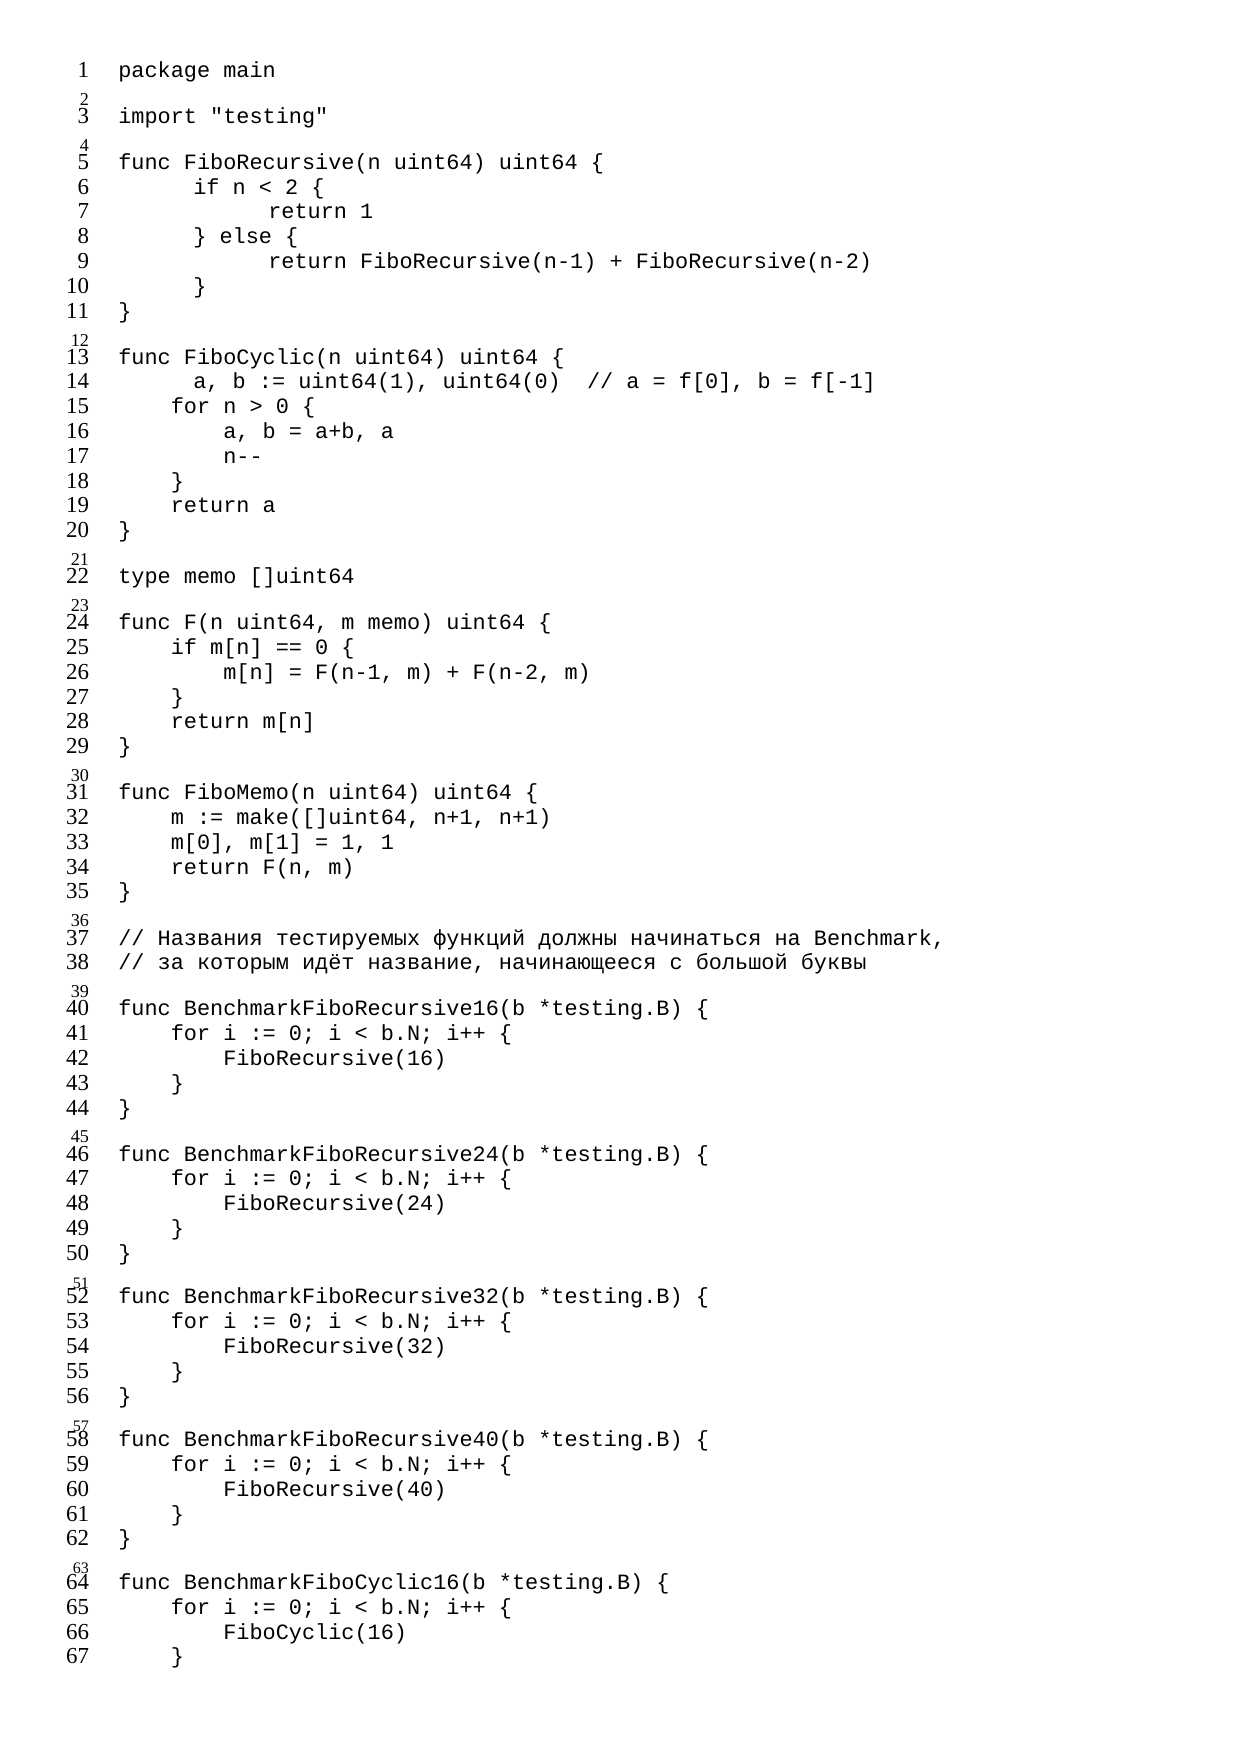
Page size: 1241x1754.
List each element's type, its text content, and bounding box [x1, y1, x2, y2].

text } [118, 881, 1165, 906]
text } [118, 300, 1165, 325]
text for i := 0; i < b.N; i++ { [118, 1453, 1165, 1478]
text } [118, 1528, 1165, 1552]
text return F(n, m) [118, 856, 1165, 881]
text func BenchmarkFiboRecursive40(b *testing.B) { [118, 1428, 1165, 1453]
text n-- [118, 445, 1165, 470]
text } [118, 1242, 1165, 1267]
text FiboCyclic(16) [118, 1621, 1165, 1646]
text func FiboCyclic(n uint64) uint64 { [118, 346, 1165, 371]
text func BenchmarkFiboRecursive16(b *testing.B) { [118, 998, 1165, 1022]
text for n > 0 { [118, 396, 1165, 420]
text if m[n] == 0 { [118, 636, 1165, 661]
text } [118, 1385, 1165, 1409]
text return m[n] [118, 711, 1165, 736]
text func BenchmarkFiboRecursive32(b *testing.B) { [118, 1286, 1165, 1310]
text for i := 0; i < b.N; i++ { [118, 1310, 1165, 1335]
text m := make([]uint64, n+1, n+1) [118, 806, 1165, 831]
text m[0], m[1] = 1, 1 [118, 831, 1165, 856]
text FiboRecursive(16) [118, 1047, 1165, 1072]
text } [118, 1072, 1165, 1097]
text func FiboMemo(n uint64) uint64 { [118, 782, 1165, 806]
text m[n] = F(n-1, m) + F(n-2, m) [118, 661, 1165, 686]
text return FiboRecursive(n-1) + FiboRecursive(n-2) [118, 250, 1165, 275]
text } [118, 686, 1165, 711]
text } [118, 1503, 1165, 1528]
text FiboRecursive(24) [118, 1192, 1165, 1217]
text } else { [118, 226, 1165, 250]
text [118, 1596, 1165, 1621]
text } [118, 275, 1165, 300]
text a, b = a+b, a [118, 420, 1165, 445]
text a, b := uint64(1), uint64(0) // a = f[0], b = f[-1] [118, 371, 1165, 396]
text // Названия тестируемых функций должны начинаться на Benchmark, [118, 927, 1165, 952]
text type memo []uint64 [118, 566, 1165, 590]
text } [118, 1360, 1165, 1385]
text } [118, 1217, 1165, 1242]
text } [118, 1646, 1165, 1670]
text FiboRecursive(32) [118, 1335, 1165, 1360]
text return 1 [118, 201, 1165, 226]
text } [118, 736, 1165, 760]
text import "testing" [118, 105, 1165, 130]
text FiboRecursive(40) [118, 1478, 1165, 1503]
text func FiboRecursive(n uint64) uint64 { [118, 151, 1165, 176]
text func BenchmarkFiboCyclic16(b *testing.B) { [118, 1571, 1165, 1596]
text } [118, 519, 1165, 544]
text for i := 0; i < b.N; i++ { [118, 1022, 1165, 1047]
text } [118, 470, 1165, 495]
text return a [118, 495, 1165, 519]
text func BenchmarkFiboRecursive24(b *testing.B) { [118, 1143, 1165, 1168]
text for i := 0; i < b.N; i++ { [118, 1168, 1165, 1192]
text // за которым идёт название, начинающееся с большой буквы [118, 952, 1165, 976]
text } [118, 1097, 1165, 1122]
text func F(n uint64, m memo) uint64 { [118, 612, 1165, 636]
text if n < 2 { [118, 176, 1165, 201]
text package main [118, 59, 1165, 84]
